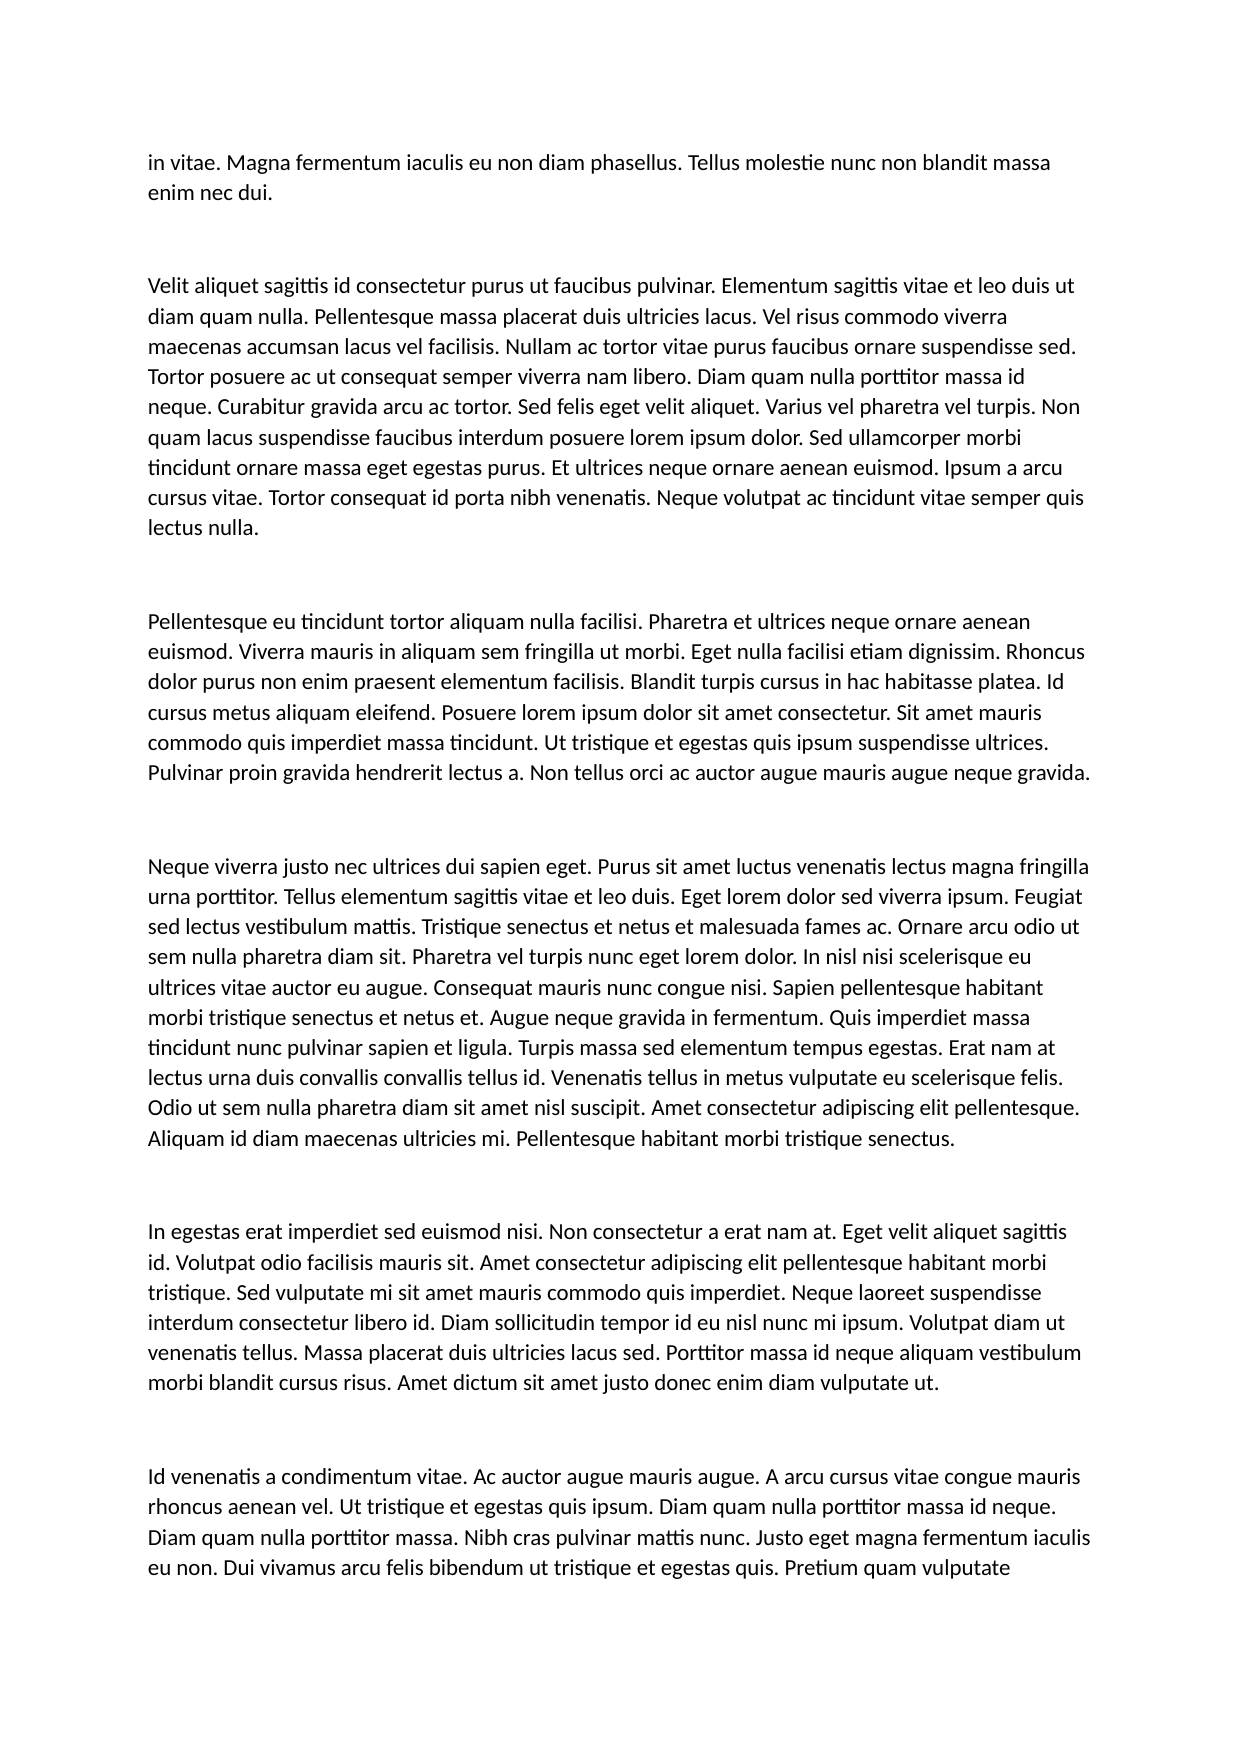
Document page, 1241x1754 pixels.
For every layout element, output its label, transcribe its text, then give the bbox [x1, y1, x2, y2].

text Velit aliquet sagittis id consectetur purus ut faucibus pulvinar. Elementum sagittis vitae et leo duis ut diam quam nulla. Pellentesque massa placerat duis ultricies lacus. Vel risus commodo viverra maecenas accumsan lacus vel facilisis. Nullam ac tortor vitae purus faucibus ornare suspendisse sed. Tortor posuere ac ut consequat semper viverra nam libero. Diam quam nulla porttitor massa id neque. Curabitur gravida arcu ac tortor. Sed felis eget velit aliquet. Varius vel pharetra vel turpis. Non quam lacus suspendisse faucibus interdum posuere lorem ipsum dolor. Sed ullamcorper morbi tincidunt ornare massa eget egestas purus. Et ultrices neque ornare aenean euismod. Ipsum a arcu cursus vitae. Tortor consequat id porta nibh venenatis. Neque volutpat ac tincidunt vitae semper quis lectus nulla. [148, 272, 1093, 541]
text Neque viverra justo nec ultrices dui sapien eget. Purus sit amet luctus venenatis lectus magna fringilla urna porttitor. Tellus elementum sagittis vitae et leo duis. Eget lorem dolor sed viverra ipsum. Feugiat sed lectus vestibulum mattis. Tristique senectus et netus et malesuada fames ac. Ornare arcu odio ut sem nulla pharetra diam sit. Pharetra vel turpis nunc eget lorem dolor. In nisl nisi scelerisque eu ultrices vitae auctor eu augue. Consequat mauris nunc congue nisi. Sapien pellentesque habitant morbi tristique senectus et netus et. Augue neque gravida in fermentum. Quis imperdiet massa tincidunt nunc pulvinar sapien et ligula. Turpis massa sed elementum tempus egestas. Erat nam at lectus urna duis convallis convallis tellus id. Venenatis tellus in metus vulputate eu scelerisque felis. Odio ut sem nulla pharetra diam sit amet nisl suscipit. Amet consectetur adipiscing elit pellentesque. Aliquam id diam maecenas ultricies mi. Pellentesque habitant morbi tristique senectus. [148, 852, 1093, 1152]
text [148, 148, 1093, 206]
text Pellentesque eu tincidunt tortor aliquam nulla facilisi. Pharetra et ultrices neque ornare aenean euismod. Viverra mauris in aliquam sem fringilla ut morbi. Eget nulla facilisi etiam dignissim. Rhoncus dolor purus non enim praesent elementum facilisis. Blandit turpis cursus in hac habitasse platea. Id cursus metus aliquam eleifend. Posuere lorem ipsum dolor sit amet consectetur. Sit amet mauris commodo quis imperdiet massa tincidunt. Ut tristique et egestas quis ipsum suspendisse ultrices. Pulvinar proin gravida hendrerit lectus a. Non tellus orci ac auctor augue mauris augue neque gravida. [148, 607, 1093, 786]
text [148, 1462, 1093, 1581]
text In egestas erat imperdiet sed euismod nisi. Non consectetur a erat nam at. Eget velit aliquet sagittis id. Volutpat odio facilisis mauris sit. Amet consectetur adipiscing elit pellentesque habitant morbi tristique. Sed vulputate mi sit amet mauris commodo quis imperdiet. Neque laoreet suspendisse interdum consectetur libero id. Diam sollicitudin tempor id eu nisl nunc mi ipsum. Volutpat diam ut venenatis tellus. Massa placerat duis ultricies lacus sed. Porttitor massa id neque aliquam vestibulum morbi blandit cursus risus. Amet dictum sit amet justo donec enim diam vulputate ut. [148, 1217, 1093, 1396]
